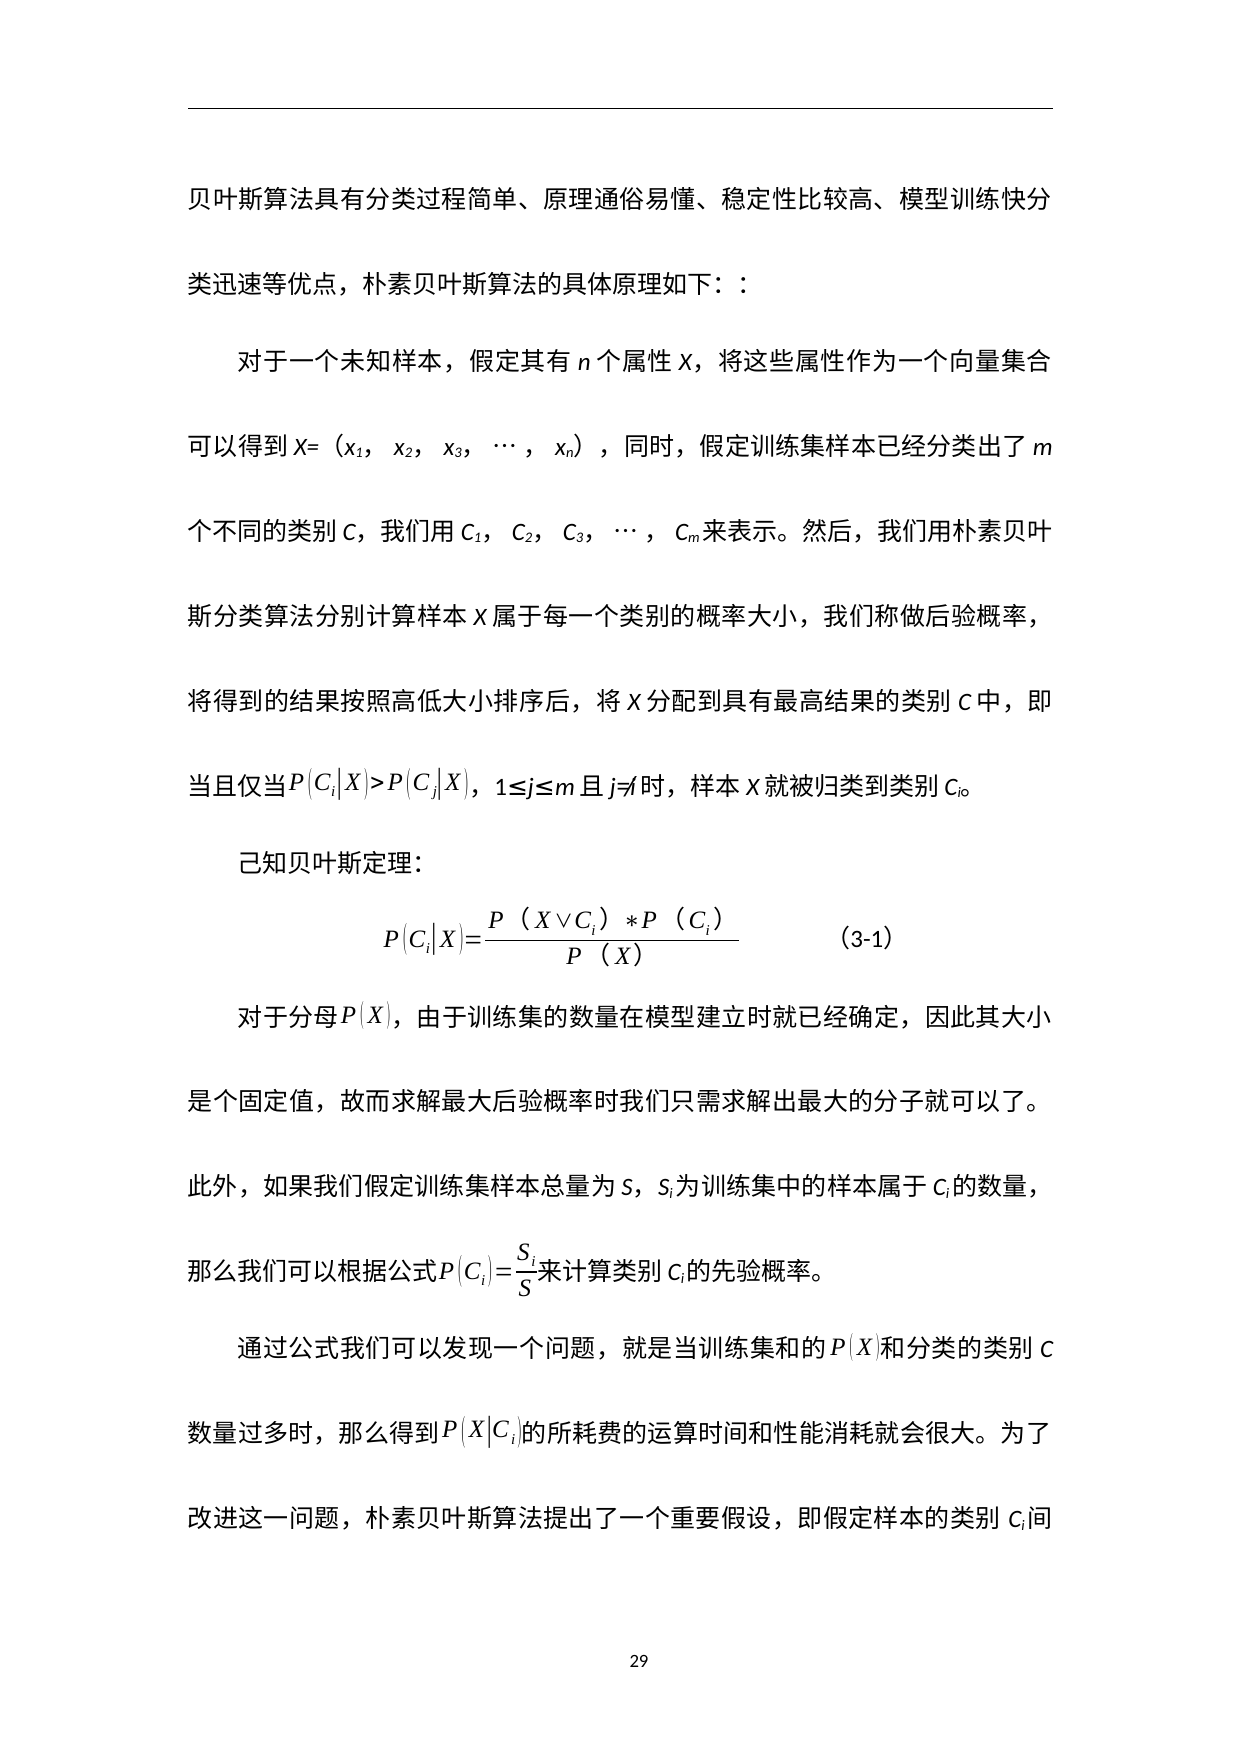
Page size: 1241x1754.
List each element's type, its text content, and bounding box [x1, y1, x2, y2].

text 对于分母，由于训练集的数量在模型建立时就已经确定，因此其大小是个固定值，故而求解最大后验概率时我们只需求解出最大的分子就可以了。此外，如果我们假定训练集样本总量为S，Si为训练集中的样本属于Ci的数量，那么我们可以根据公式来计算类别Ci的先验概率。 [187, 981, 1053, 1304]
text 通过公式我们可以发现一个问题，就是当训练集和的和分类的类别C数量过多时，那么得到的所耗费的运算时间和性能消耗就会很大。为了改进这一问题，朴素贝叶斯算法提出了一个重要假设，即假定样本的类别Ci间彼此独立，这样一来，的求解公式就变成了式3-2： [187, 1313, 1053, 1551]
text （3-1） [187, 904, 1053, 972]
text 对于一个未知样本，假定其有n个属性X，将这些属性作为一个向量集合可以得到X=（x1， x2， x3， … ， xn），同时，假定训练集样本已经分类出了m个不同的类别C，我们用C1， C2， C3， … ， Cm来表示。然后，我们用朴素贝叶斯分类算法分别计算样本X属于每一个类别的概率大小，我们称做后验概率，将得到的结果按照高低大小排序后，将X分配到具有最高结果的类别C中，即当且仅当，1≤j≤m且j≠i时，样本 X就被归类到类别Ci。 [187, 326, 1053, 818]
text 己知贝叶斯定理： [187, 827, 1053, 895]
